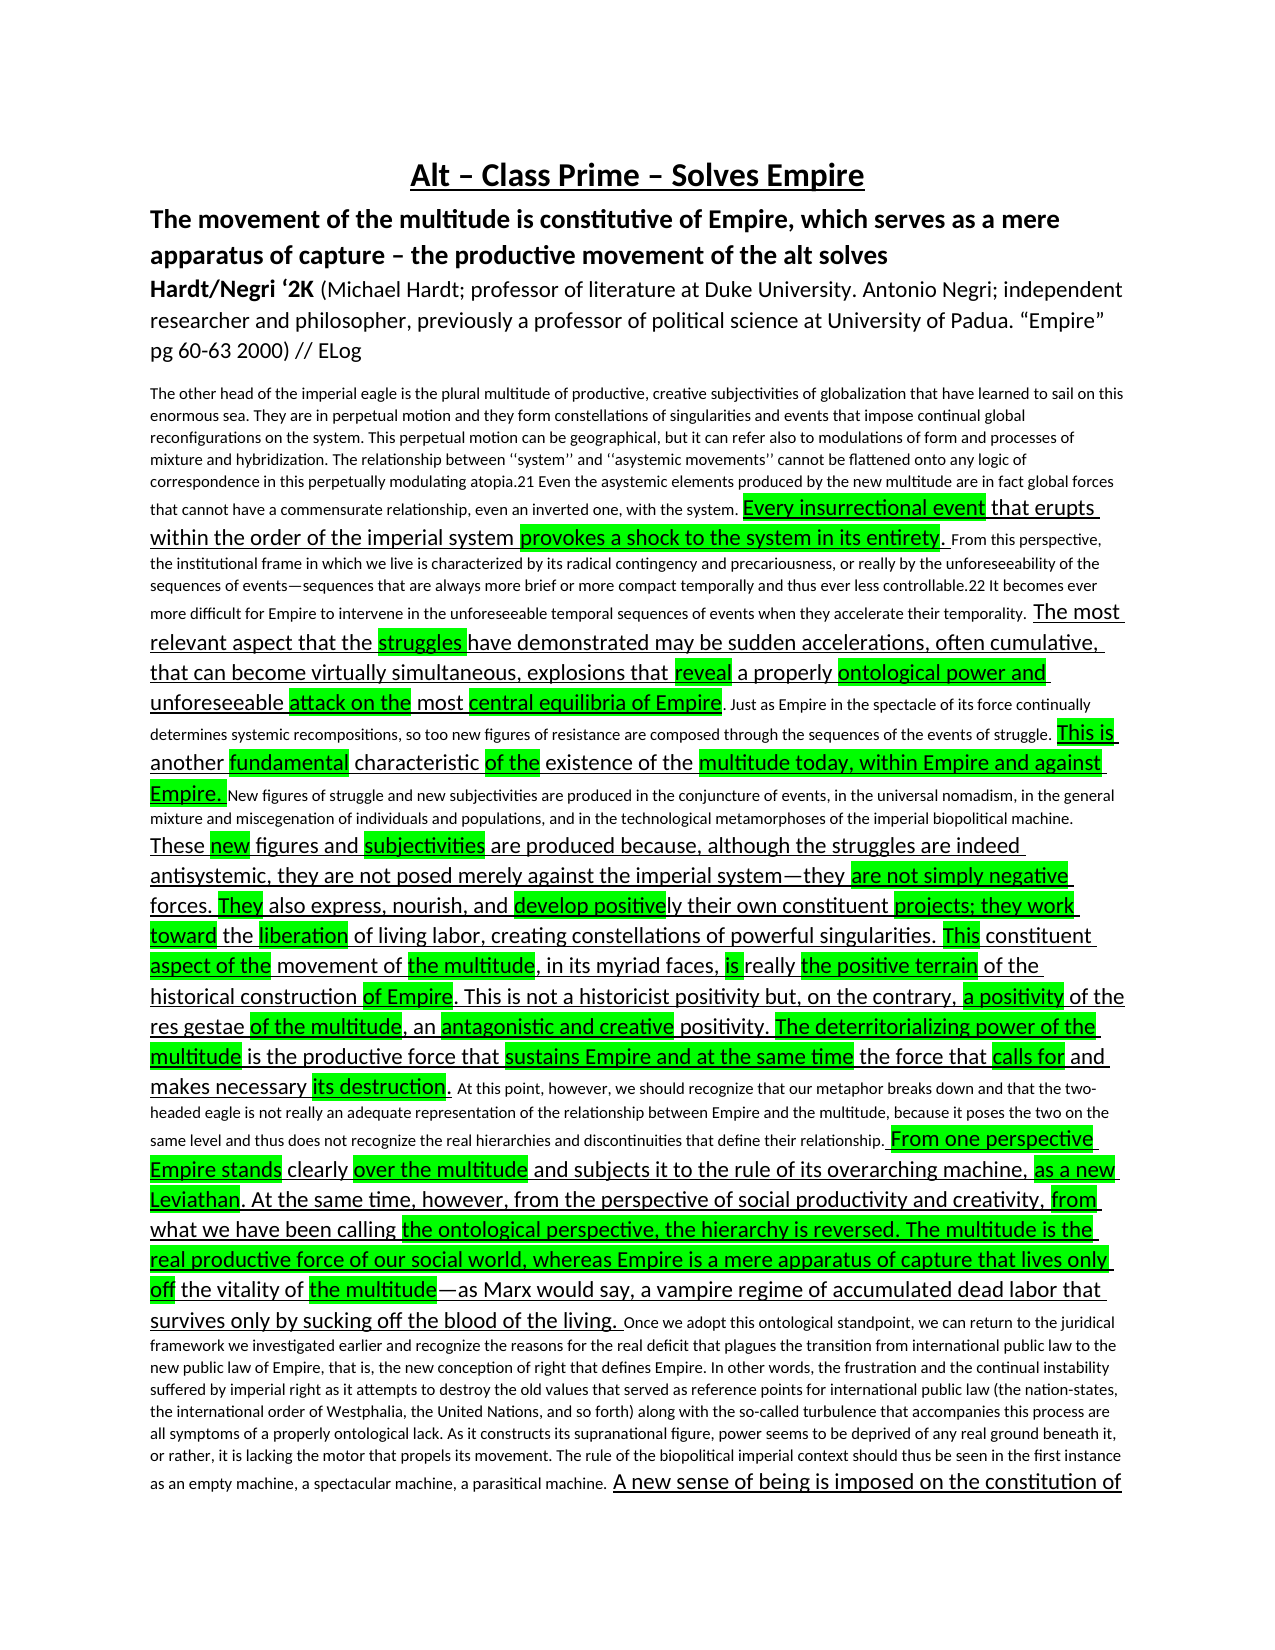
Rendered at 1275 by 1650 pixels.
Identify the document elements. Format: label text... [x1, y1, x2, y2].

text Hardt/Negri ‘2K (Michael Hardt; professor of literature at Duke University. Antonio Negri; independent researcher and philosopher, previously a professor of political science at University of Padua. “Empire” pg 60-63 2000) // ELog [150, 273, 1125, 364]
subtitle The movement of the multitude is constitutive of Empire, which serves as a mere apparatus of capture – the productive movement of the alt solves [150, 202, 1125, 271]
subtitle Alt – Class Prime – Solves Empire [150, 154, 1125, 195]
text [150, 1007, 1125, 1495]
